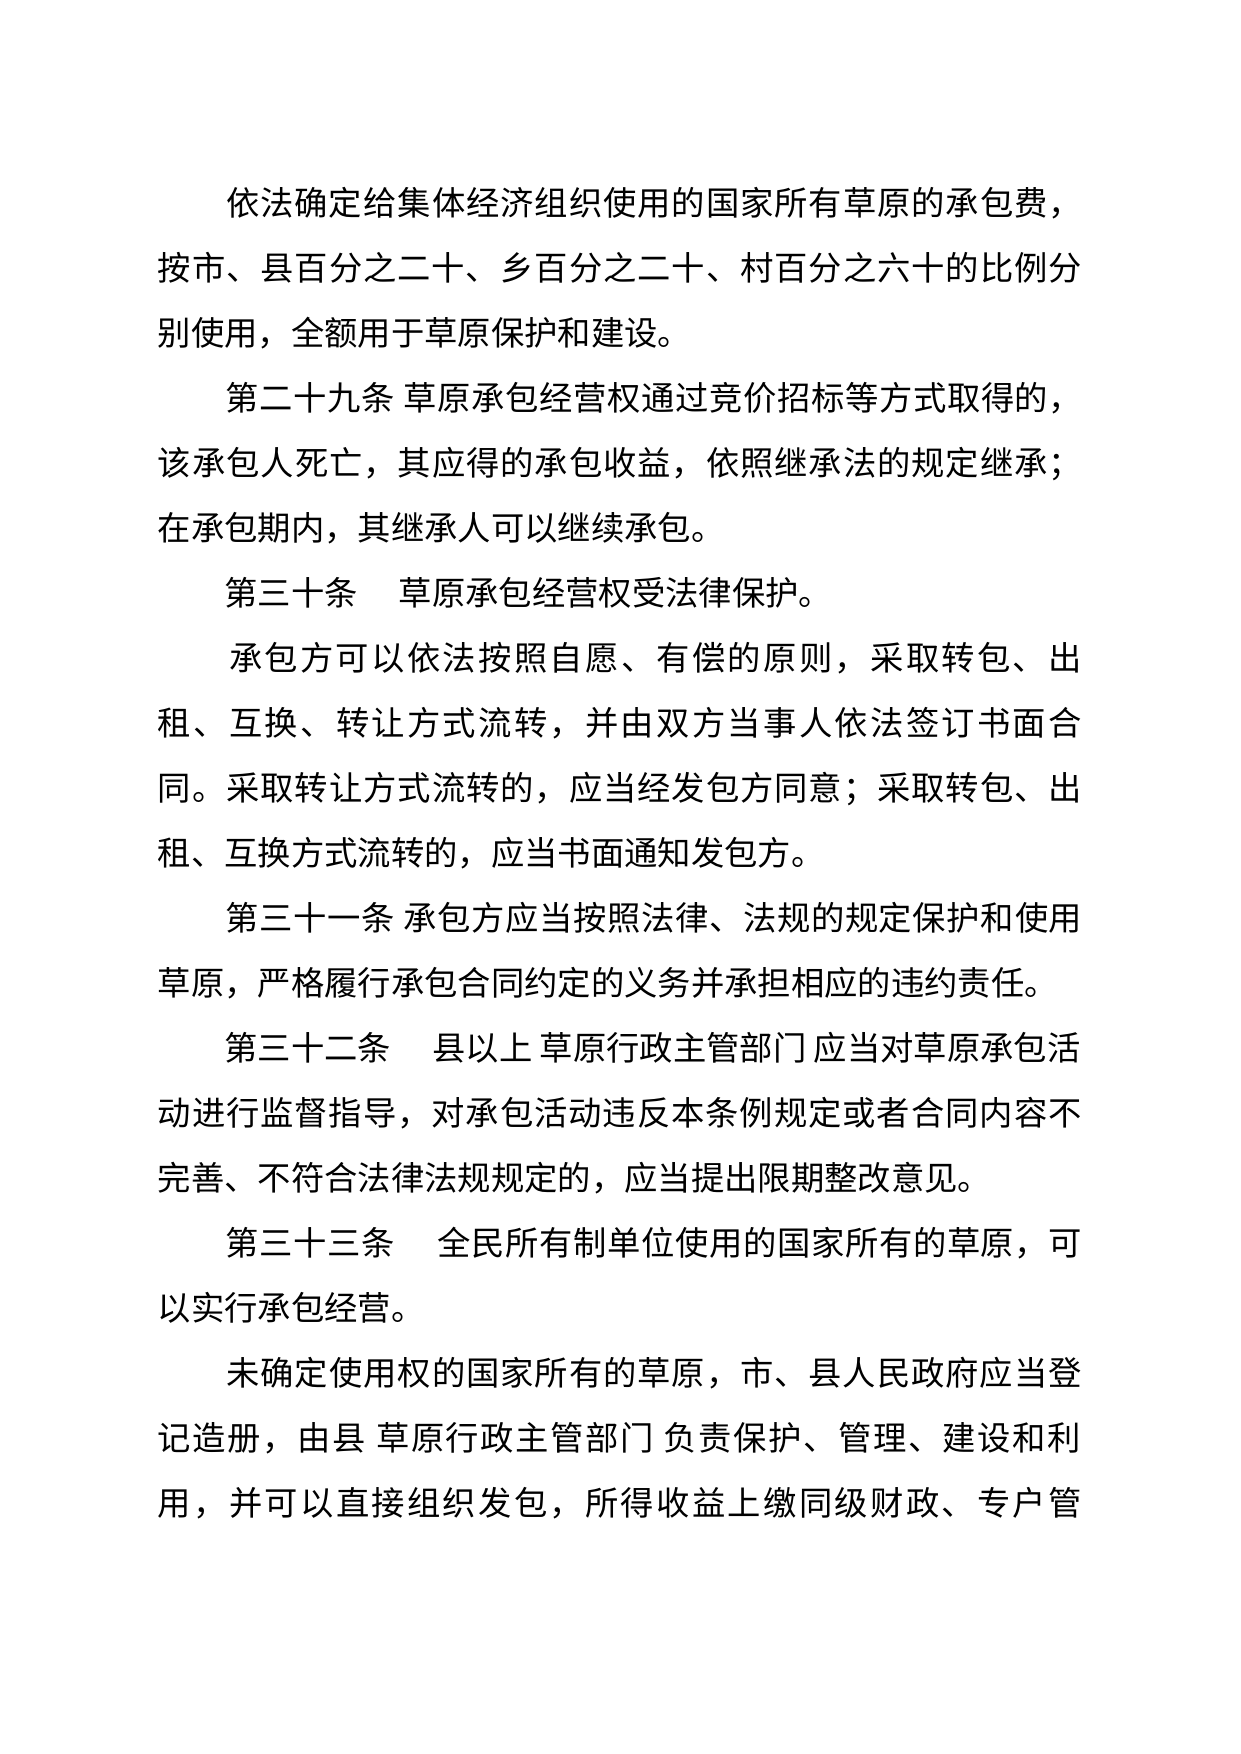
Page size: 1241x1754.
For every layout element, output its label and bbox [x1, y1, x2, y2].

table_header [151, 162, 1089, 1539]
